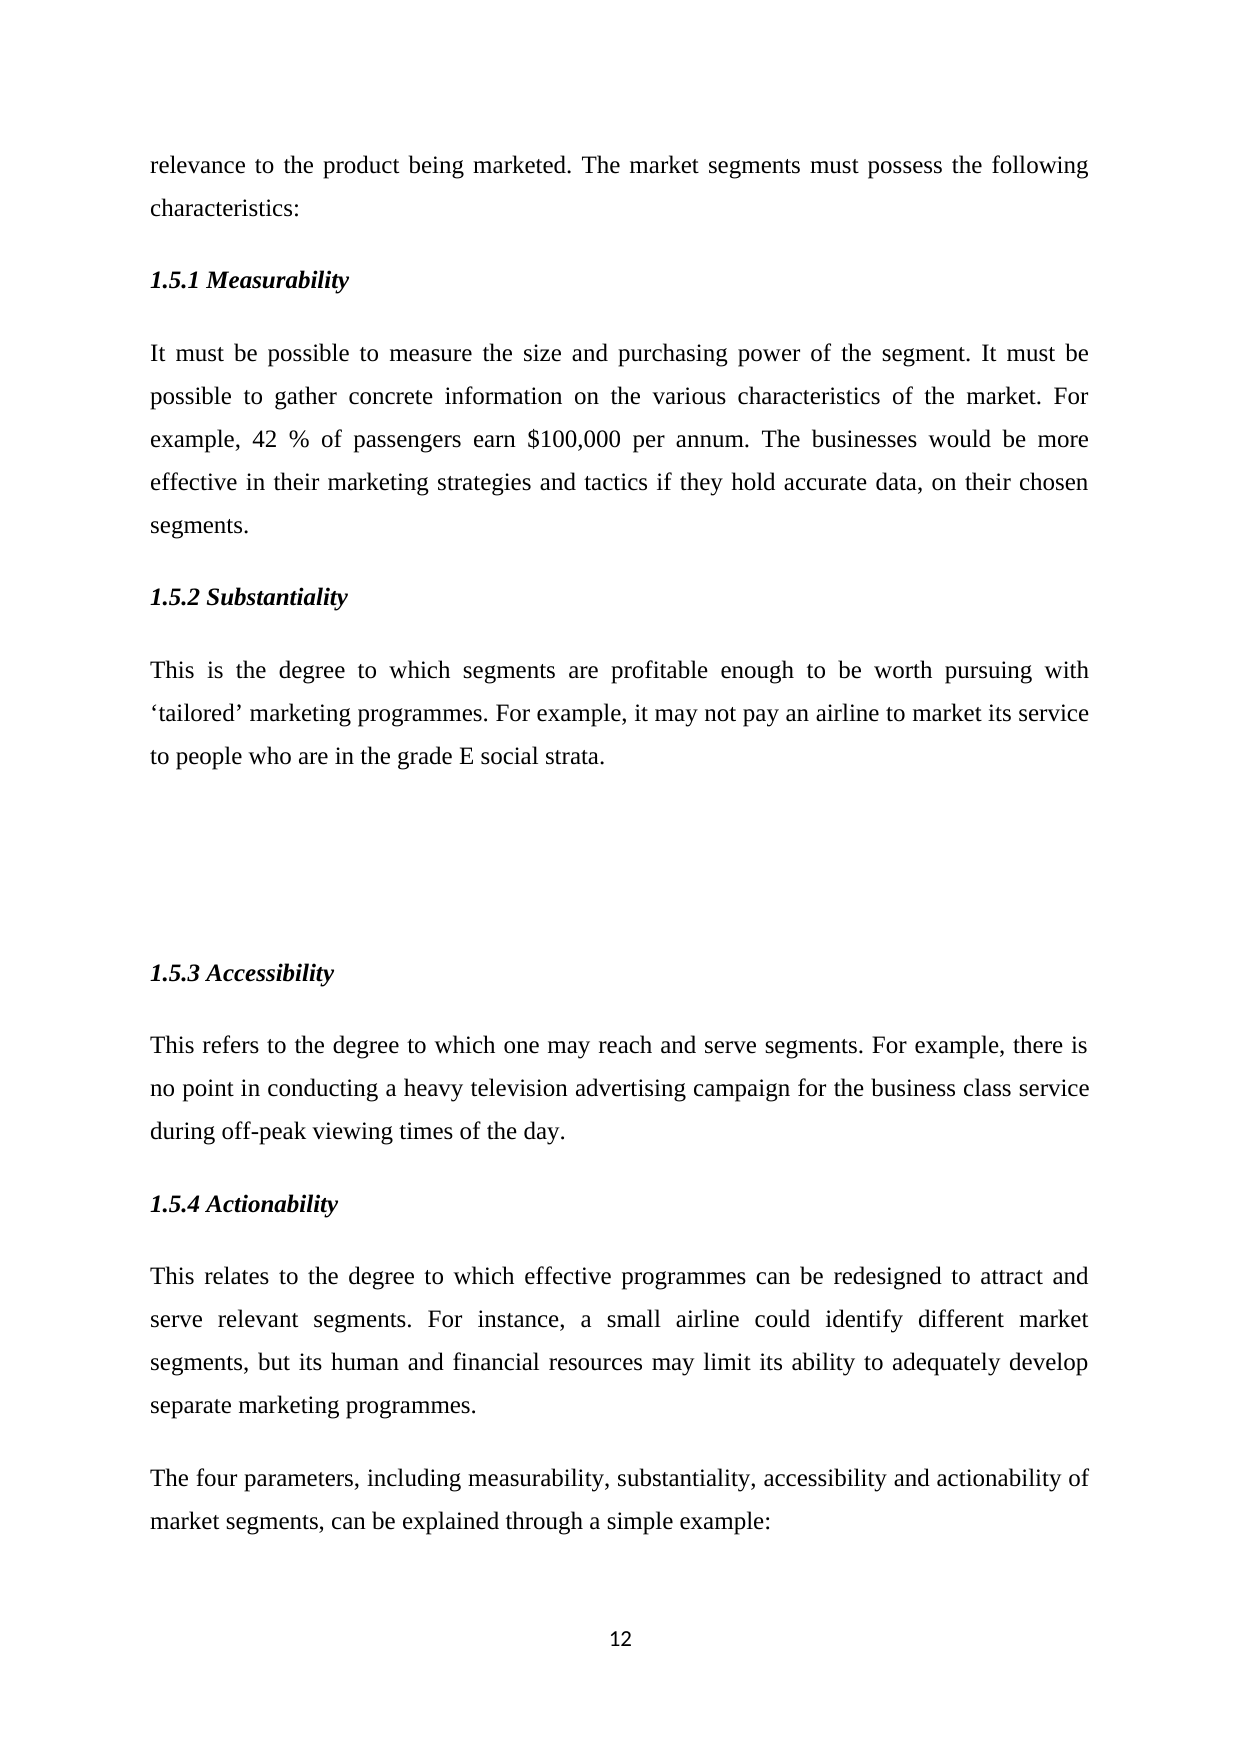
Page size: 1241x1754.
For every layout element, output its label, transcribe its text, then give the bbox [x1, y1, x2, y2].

text 1.5.4 Actionability [150, 1275, 1090, 1304]
text There are a number of ways of how a market can be segmented. However, not all market segmentations are effective. Market segments must mean something, they must have relevance to the product being marketed. The market segments must possess the following characteristics: [150, 150, 1090, 308]
text This is the degree to which segments are profitable enough to be worth pursuing with ‘tailored’ marketing programmes. For example, it may not pay an airline to market its service to people who are in the grade E social strata. [150, 741, 1090, 856]
text This refers to the degree to which one may reach and serve segments. For example, there is no point in conducting a heavy television advertising campaign for the business class service during off-peak viewing times of the day. [150, 1116, 1090, 1231]
text 1.5.1 Measurability [150, 352, 1090, 380]
text This relates to the degree to which effective programmes can be redesigned to attract and serve relevant segments. For instance, a small airline could identify different market segments, but its human and financial resources may limit its ability to adequately develop separate marketing programmes. [150, 1347, 1090, 1505]
text 1.5.2 Substantiality [150, 669, 1090, 697]
text It must be possible to measure the size and purchasing power of the segment. It must be possible to gather concrete information on the various characteristics of the market. For example, 42 % of passengers earn $100,000 per annum. The businesses would be more effective in their marketing strategies and tactics if they hold accurate data, on their chosen segments. [150, 424, 1090, 625]
text 1.5.3 Accessibility [150, 1044, 1090, 1073]
